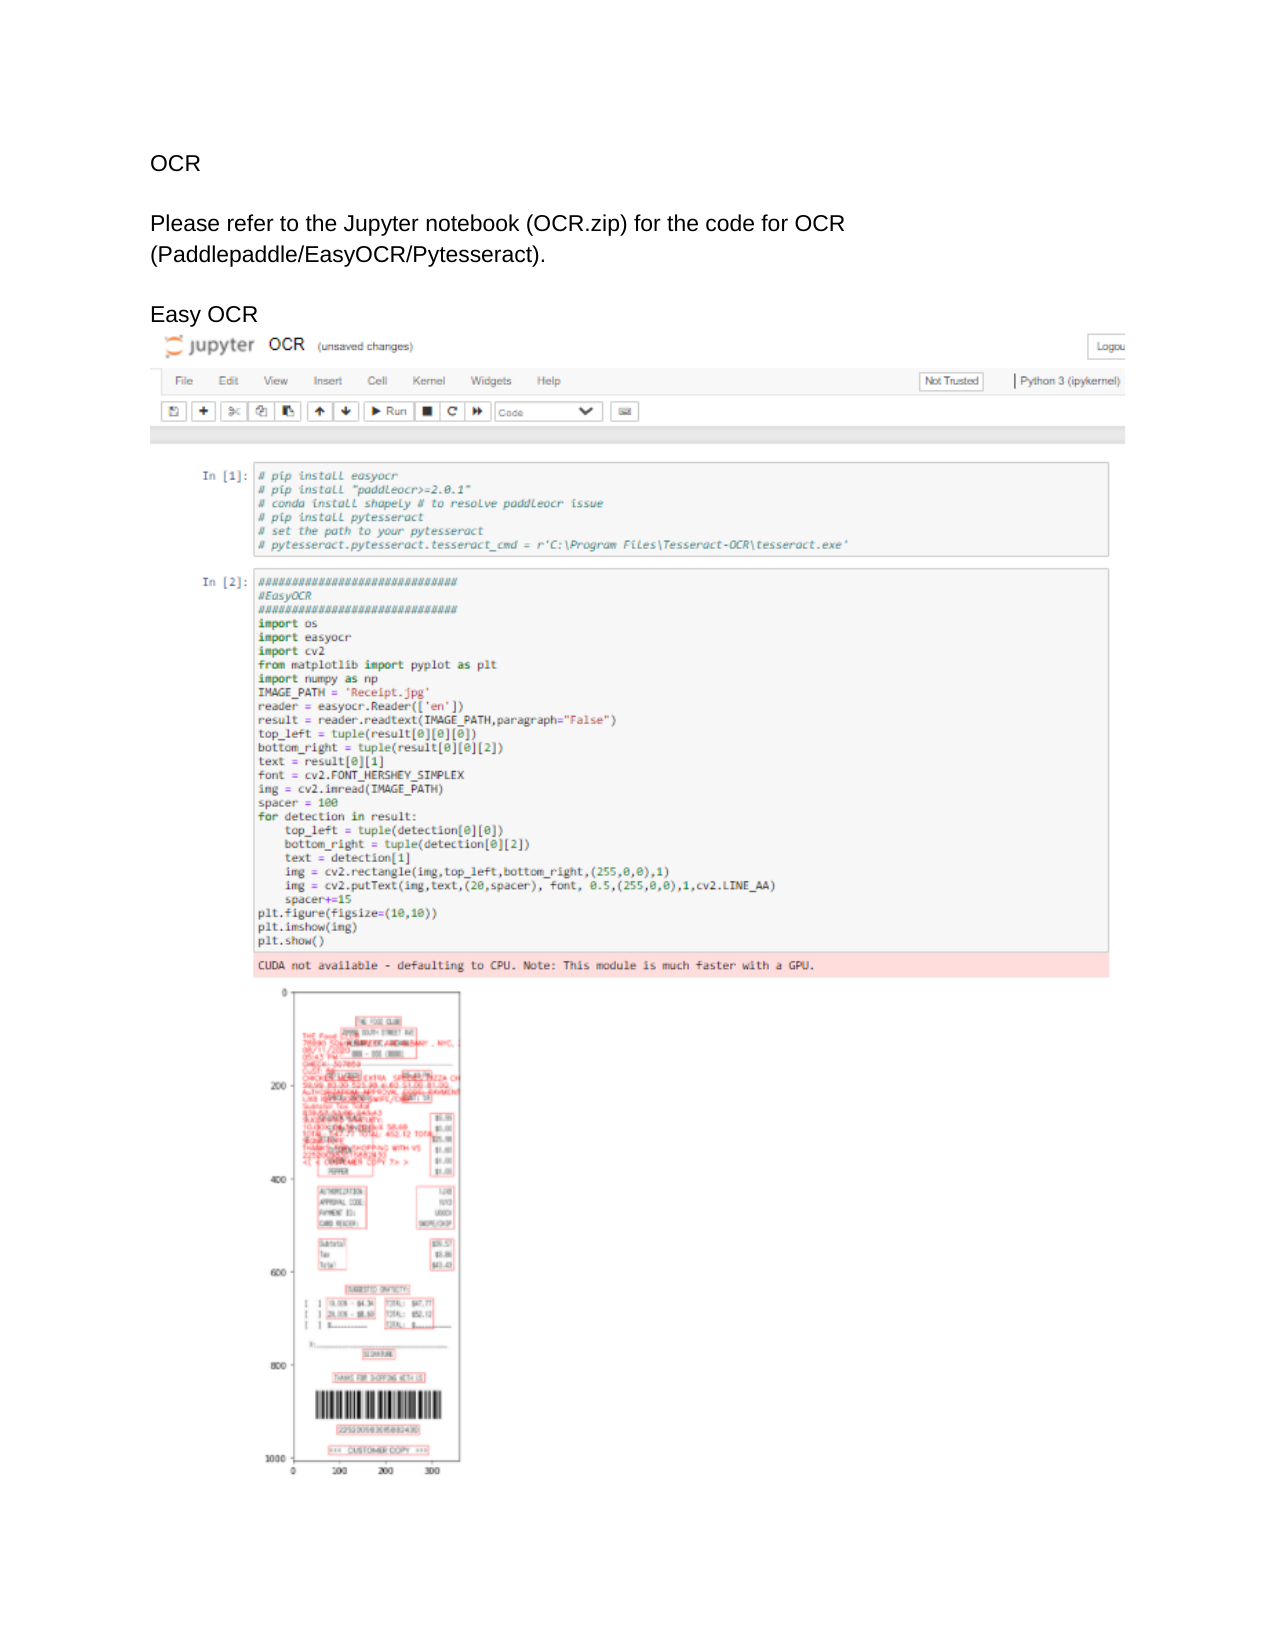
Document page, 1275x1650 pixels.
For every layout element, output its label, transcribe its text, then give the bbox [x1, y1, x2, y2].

text Easy OCR [150, 271, 1125, 327]
picture [150, 331, 1125, 1484]
text OCR Please refer to the Jupyter notebook (OCR.zip) for the code for OCR (Paddlepaddle/EasyOCR/Pytesseract). [150, 150, 1125, 267]
